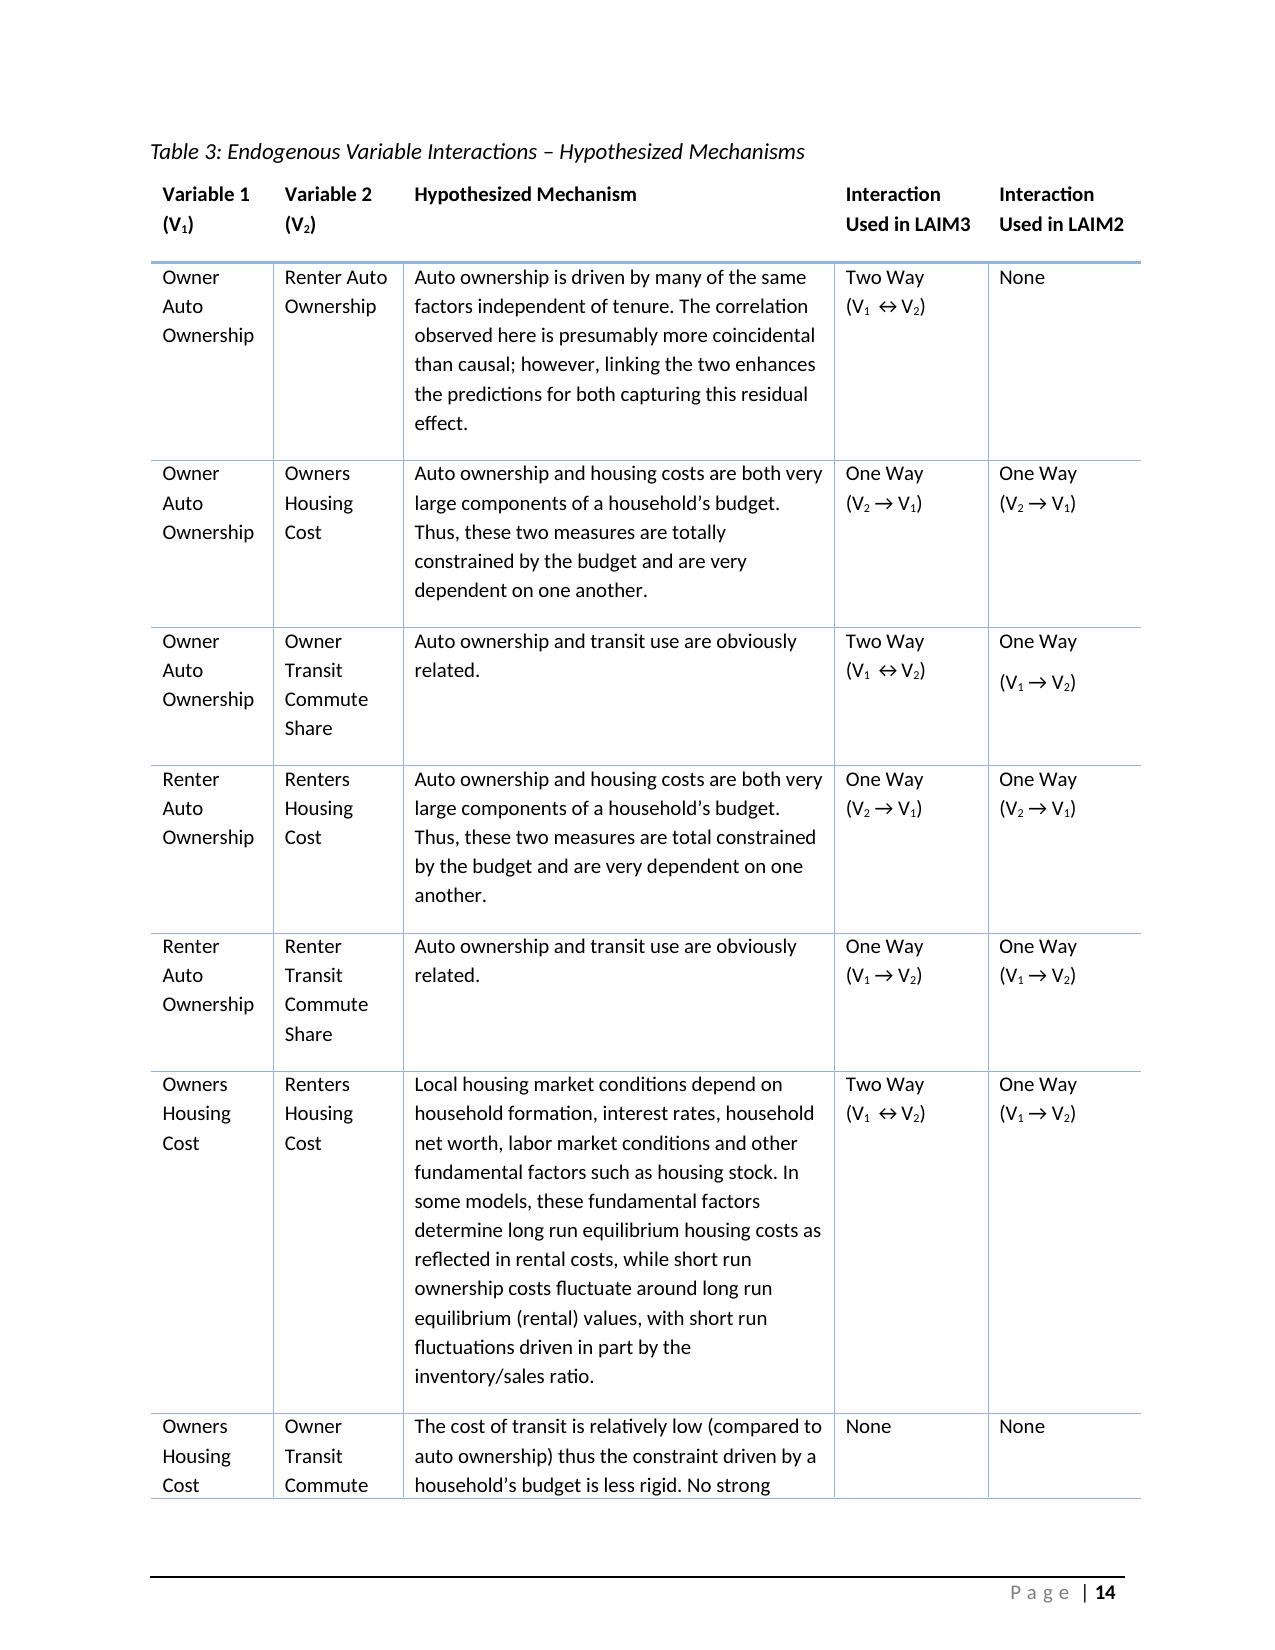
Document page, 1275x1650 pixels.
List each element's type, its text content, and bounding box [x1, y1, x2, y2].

table_cell None [989, 264, 1141, 460]
table_cell None [989, 1414, 1141, 1497]
table_cell Two Way (V1 ↔V2) [835, 628, 988, 765]
text Table 3: Endogenous Variable Interactions – Hypothesized Mechanisms [150, 137, 1125, 165]
table_cell Owners Housing Cost [151, 1072, 273, 1413]
table_header Variable 2 (V2) [273, 182, 403, 261]
table_cell Renter Auto Ownership [151, 934, 273, 1071]
table_cell One Way (V2 → V1) [835, 766, 988, 933]
table_cell Renter Auto Ownership [151, 766, 273, 933]
table_cell Owner Auto Ownership [151, 628, 273, 765]
table_cell Renters Housing Cost [274, 1072, 403, 1413]
table_cell One Way (V1 → V2) [989, 628, 1141, 765]
table_cell One Way (V1 → V2) [989, 1072, 1141, 1413]
table_cell Owners Housing Cost [274, 461, 403, 627]
table_cell Owner Auto Ownership [151, 461, 273, 627]
table_cell Auto ownership is driven by many of the same factors independent of tenure. The correlation observed here is presumably more coincidental than causal; however, linking the two enhances the predictions for both capturing this residual effect. [404, 264, 834, 460]
table_cell One Way (V1 → V2) [989, 934, 1141, 1071]
table_cell Local housing market conditions depend on household formation, interest rates, household net worth, labor market conditions and other fundamental factors such as housing stock. In some models, these fundamental factors determine long run equilibrium housing costs as reflected in rental costs, while short run ownership costs fluctuate around long run equilibrium (rental) values, with short run fluctuations driven in part by the inventory/sales ratio. [404, 1072, 834, 1413]
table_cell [274, 1414, 403, 1497]
table_cell Two Way (V1 ↔V2) [835, 264, 988, 460]
table_cell Renter Transit Commute Share [274, 934, 403, 1071]
table_cell One Way (V2 → V1) [989, 461, 1141, 627]
table_cell Auto ownership and housing costs are both very large components of a household’s budget. Thus, these two measures are totally constrained by the budget and are very dependent on one another. [404, 461, 834, 627]
table_cell Two Way (V1 ↔V2) [835, 1072, 988, 1413]
table_cell One Way (V2 → V1) [835, 461, 988, 627]
table_cell One Way (V2 → V1) [989, 766, 1141, 933]
table_cell Auto ownership and transit use are obviously related. [404, 628, 834, 765]
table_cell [404, 1414, 834, 1497]
table_header Hypothesized Mechanism [403, 182, 834, 261]
table_cell Auto ownership and transit use are obviously related. [404, 934, 834, 1071]
table_cell Owners Housing Cost [151, 1414, 273, 1497]
table_cell Renter Auto Ownership [274, 264, 403, 460]
table_cell None [835, 1414, 988, 1497]
table_cell Owner Transit Commute Share [274, 628, 403, 765]
table_header Interaction Used in LAIM3 [834, 182, 988, 261]
table_cell Owner Auto Ownership [151, 264, 273, 460]
table_header Interaction Used in LAIM2 [988, 182, 1141, 261]
table_cell One Way (V1 → V2) [835, 934, 988, 1071]
table_cell Renters Housing Cost [274, 766, 403, 933]
table_header Variable 1 (V1) [151, 182, 273, 261]
table_cell Auto ownership and housing costs are both very large components of a household’s budget. Thus, these two measures are total constrained by the budget and are very dependent on one another. [404, 766, 834, 933]
